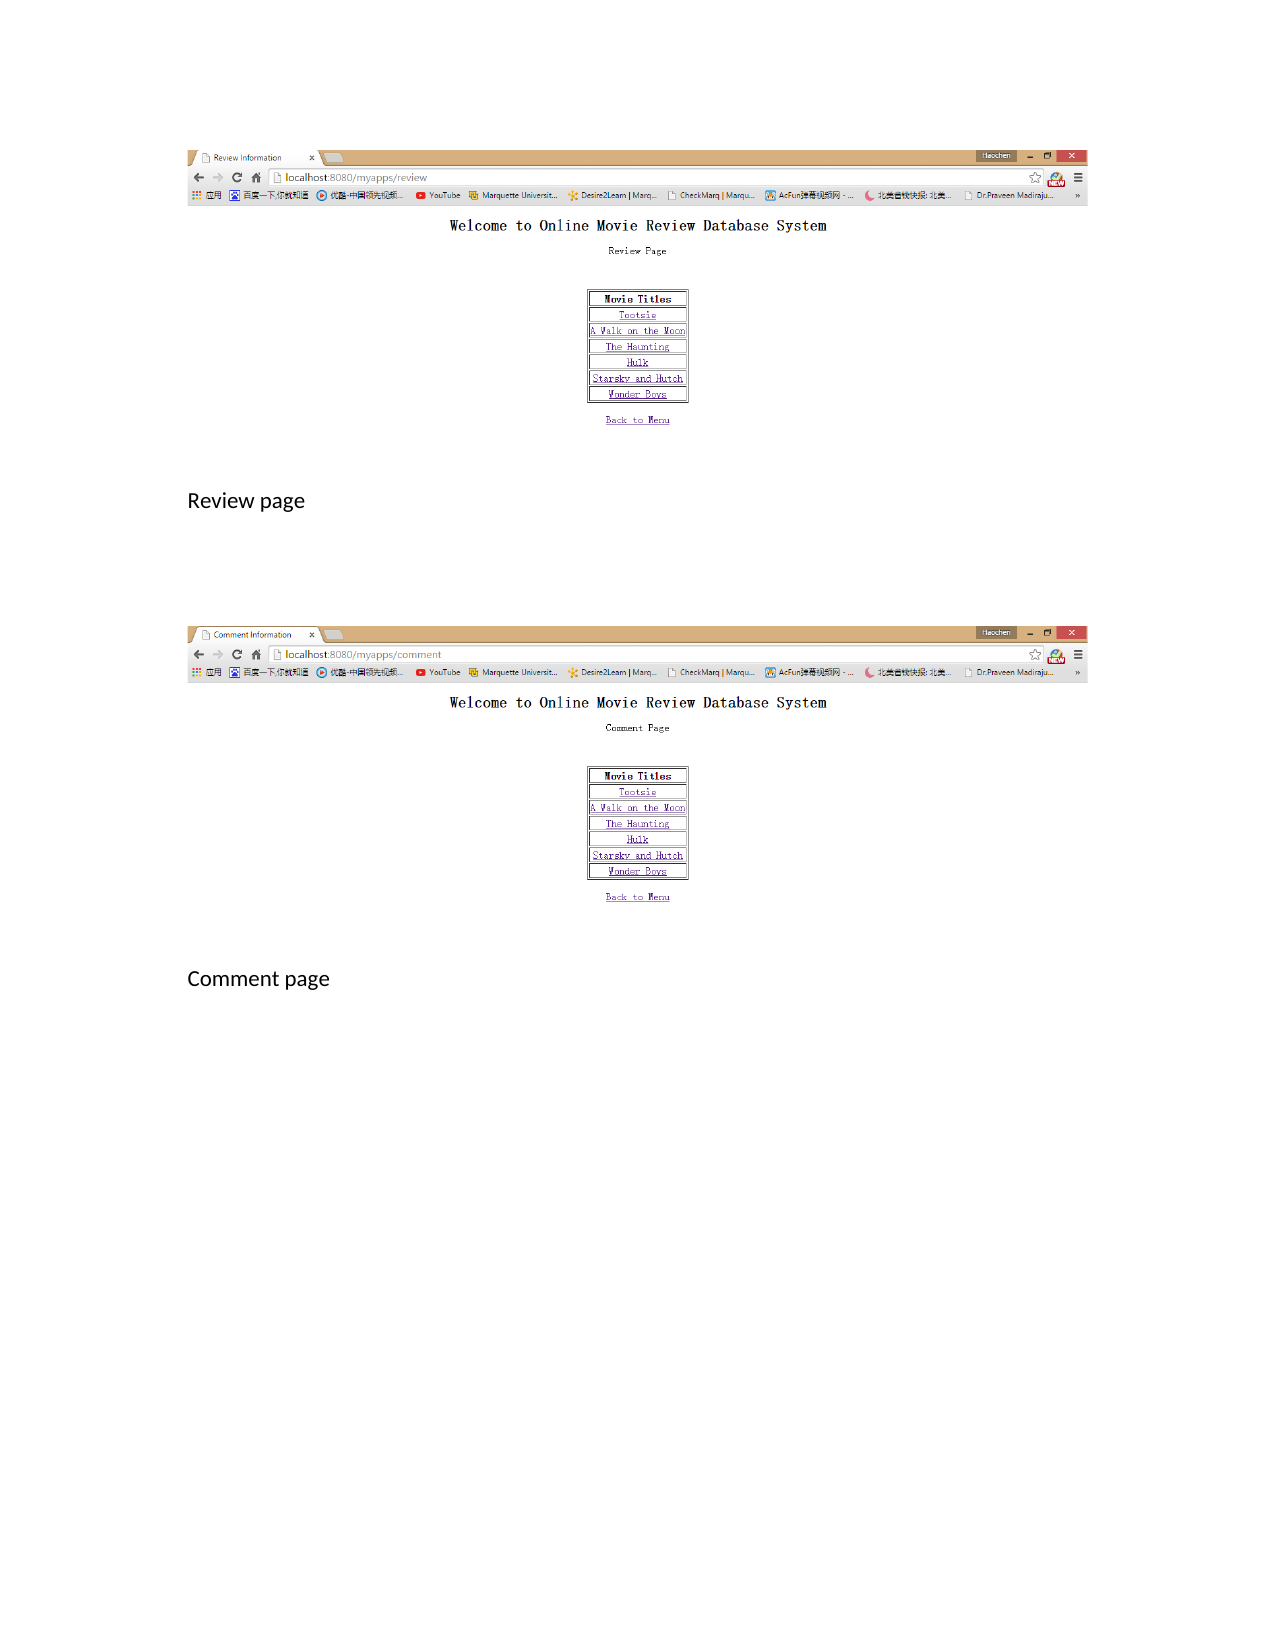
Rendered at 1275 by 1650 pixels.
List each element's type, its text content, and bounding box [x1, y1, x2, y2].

text Review page [187, 486, 1087, 514]
text Comment page [187, 964, 1087, 992]
picture [187, 626, 1088, 946]
picture [187, 150, 1088, 468]
